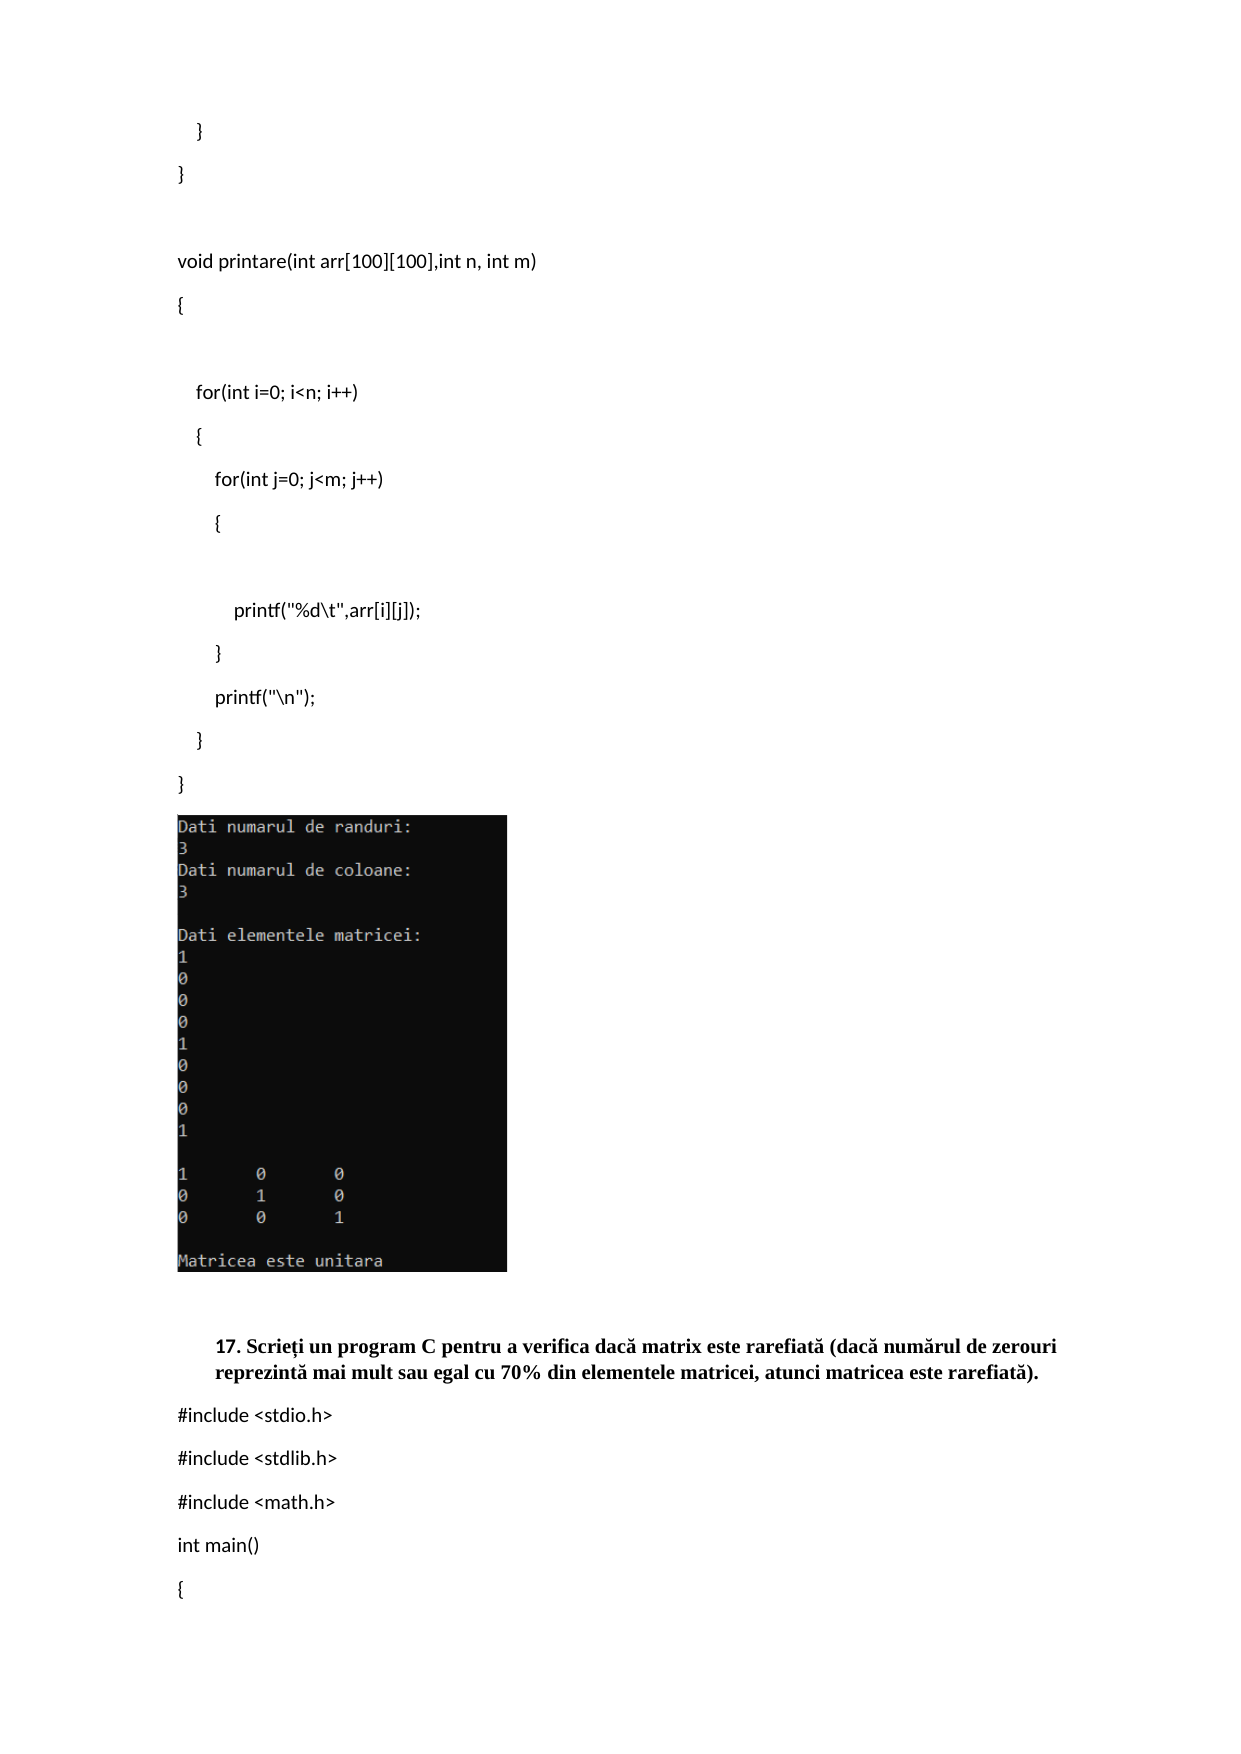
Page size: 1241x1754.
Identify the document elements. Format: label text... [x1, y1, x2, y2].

text for(int j=0; j<m; j++) [177, 466, 1152, 492]
text 17. Scrieți un program C pentru a verifica dacă matrix este rarefiată (dacă numărul de zerouri reprezintă mai mult sau egal cu 70% din elementele matricei, atunci matricea este rarefiată). [215, 1333, 1152, 1384]
text } [177, 162, 1152, 187]
text } [177, 118, 1152, 143]
text for(int i=0; i<n; i++) [177, 379, 1152, 405]
text } [177, 771, 1152, 797]
text } [177, 641, 1152, 666]
text #include <stdio.h> [177, 1402, 1152, 1427]
picture [177, 814, 508, 1272]
text #include <math.h> [177, 1489, 1152, 1514]
text int main() [177, 1533, 1152, 1558]
text { [177, 292, 1152, 318]
text { [177, 1576, 1152, 1602]
text { [177, 510, 1152, 535]
text printf("\n"); [177, 684, 1152, 709]
text void printare(int arr[100][100],int n, int m) [177, 249, 1152, 274]
text #include <stdlib.h> [177, 1446, 1152, 1471]
text { [177, 423, 1152, 448]
text printf("%d\t",arr[i][j]); [177, 597, 1152, 622]
text } [177, 728, 1152, 753]
